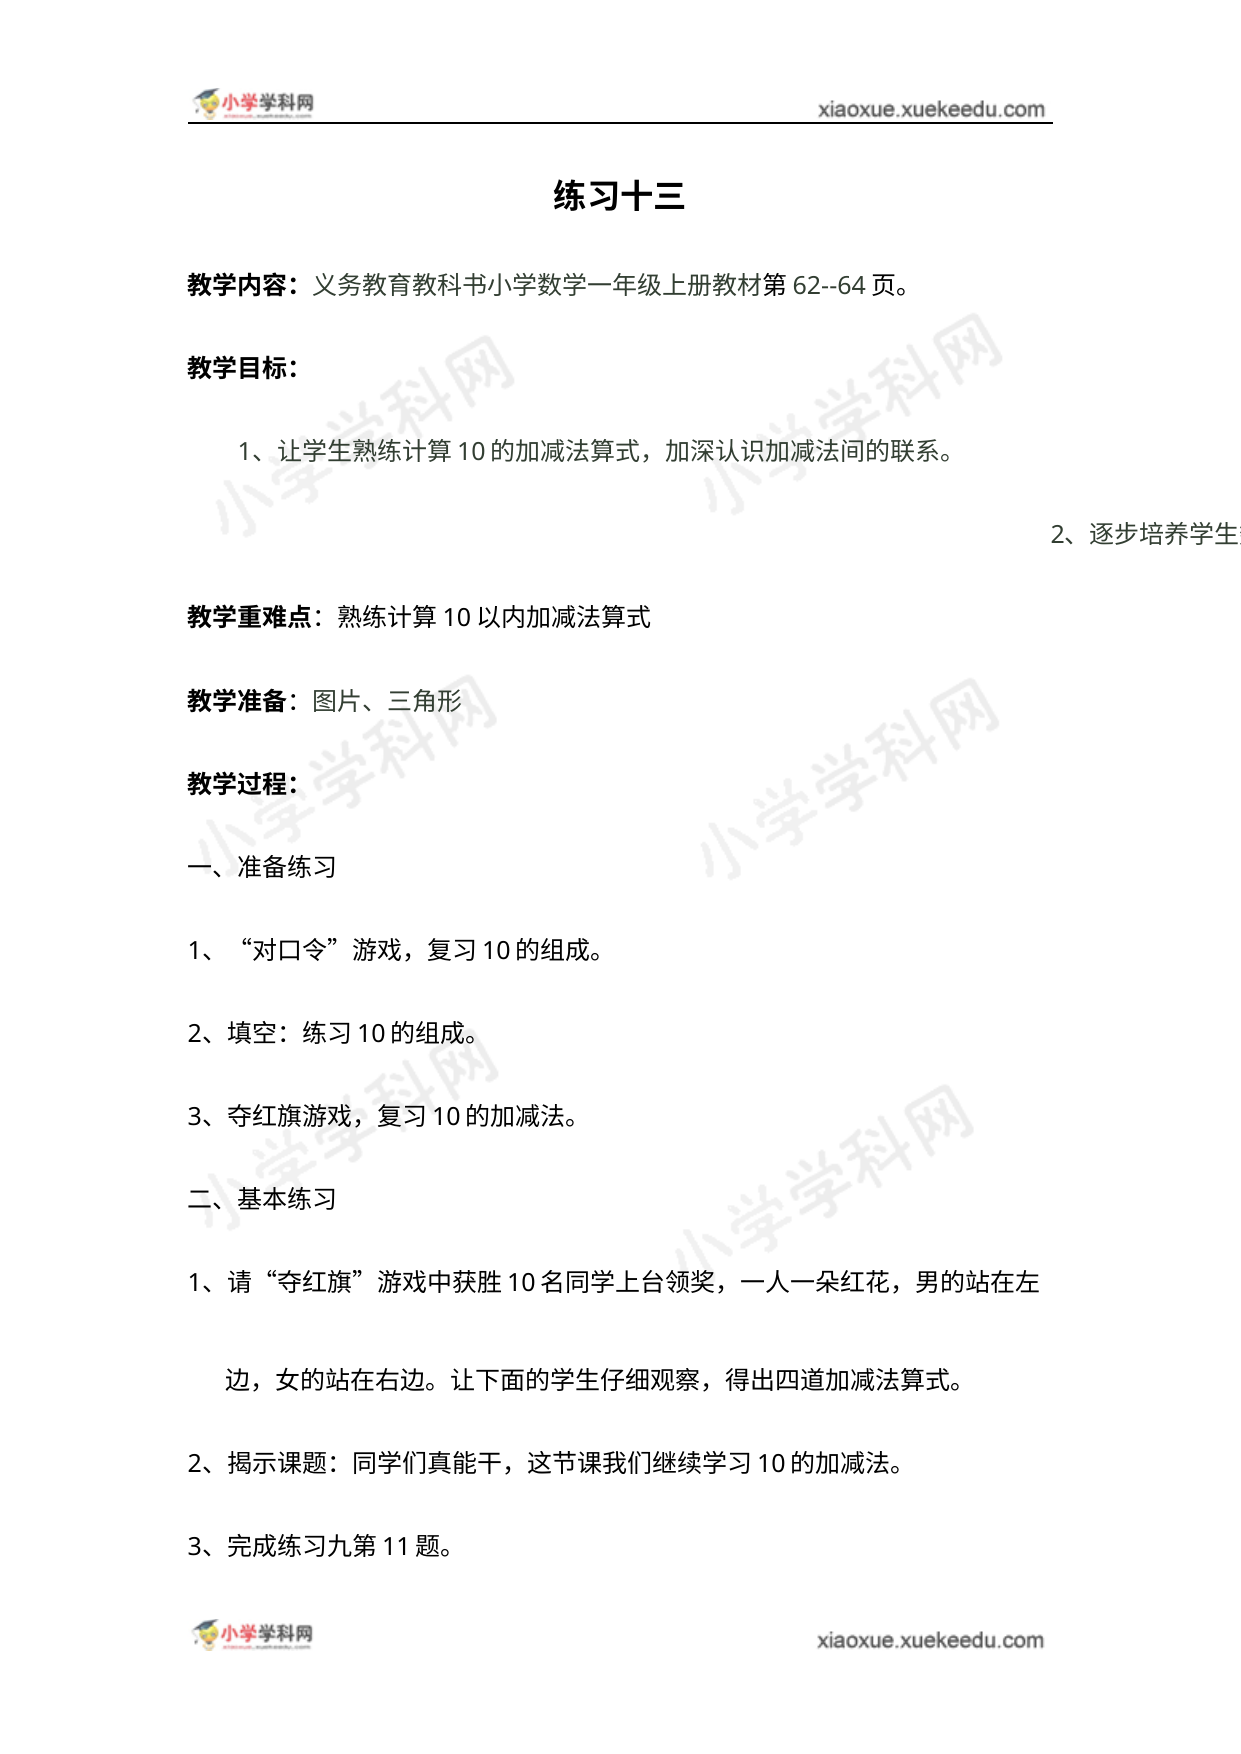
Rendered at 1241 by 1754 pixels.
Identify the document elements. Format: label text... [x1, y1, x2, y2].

text 3、完成练习九第11题。 [187, 1512, 1053, 1577]
text 教学过程： [187, 750, 1031, 815]
text 1、“对口令”游戏，复习10的组成。 [187, 916, 1053, 981]
picture [188, 88, 1052, 120]
text 二、基本练习 [187, 1165, 1053, 1230]
text 教学准备：图片、三角形 [187, 667, 1053, 732]
text 1、请“夺红旗”游戏中获胜10名同学上台领奖，一人一朵红花，男的站在左边，女的站在右边。让下面的学生仔细观察，得出四道加减法算式。 [187, 1248, 1053, 1411]
text 教学内容：义务教育教科书小学数学一年级上册教材第62--64页。 [187, 251, 1053, 316]
text 教学目标： [187, 334, 1053, 399]
text 2、逐步培养学生数学思考的能力，解决简单实际问题的能力及合作交流能力等。 [1050, 500, 1240, 565]
text 2、填空：练习10的组成。 [187, 999, 1053, 1064]
text 1、让学生熟练计算10的加减法算式，加深认识加减法间的联系。 [187, 417, 1031, 482]
text 3、夺红旗游戏，复习10的加减法。 [187, 1082, 1053, 1147]
text 练习十三 [187, 162, 1053, 227]
text 一、准备练习 [187, 833, 1053, 898]
picture [187, 1619, 1051, 1651]
text 教学重难点：熟练计算10以内加减法算式 [187, 583, 1053, 648]
text 2、揭示课题：同学们真能干，这节课我们继续学习10的加减法。 [187, 1429, 1053, 1494]
